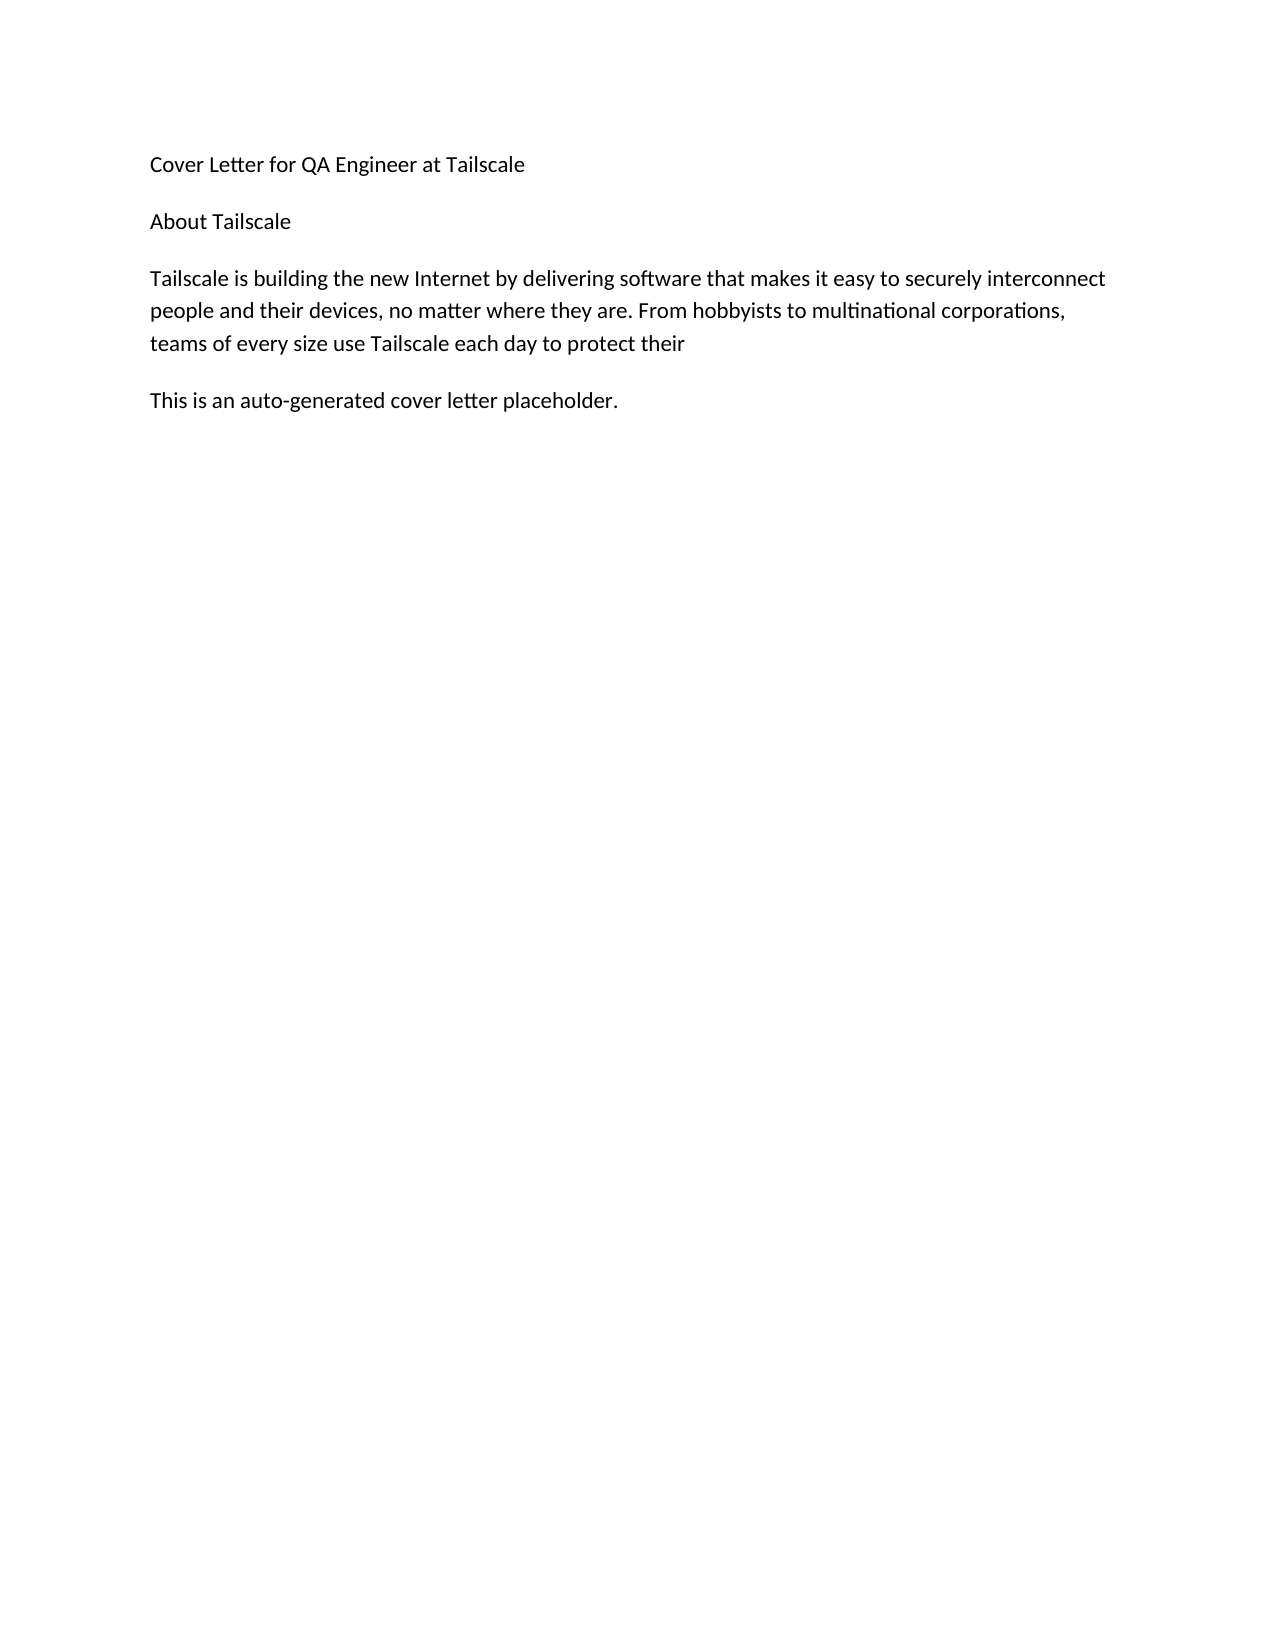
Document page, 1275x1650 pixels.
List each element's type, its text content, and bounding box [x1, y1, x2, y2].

text This is an auto-generated cover letter placeholder. [150, 386, 1125, 414]
text About Tailscale [150, 207, 1125, 235]
text Cover Letter for QA Engineer at Tailscale [150, 150, 1125, 178]
text Tailscale is building the new Internet by delivering software that makes it easy to securely interconnect people and their devices, no matter where they are. From hobbyists to multinational corporations, teams of every size use Tailscale each day to protect their [150, 264, 1125, 357]
